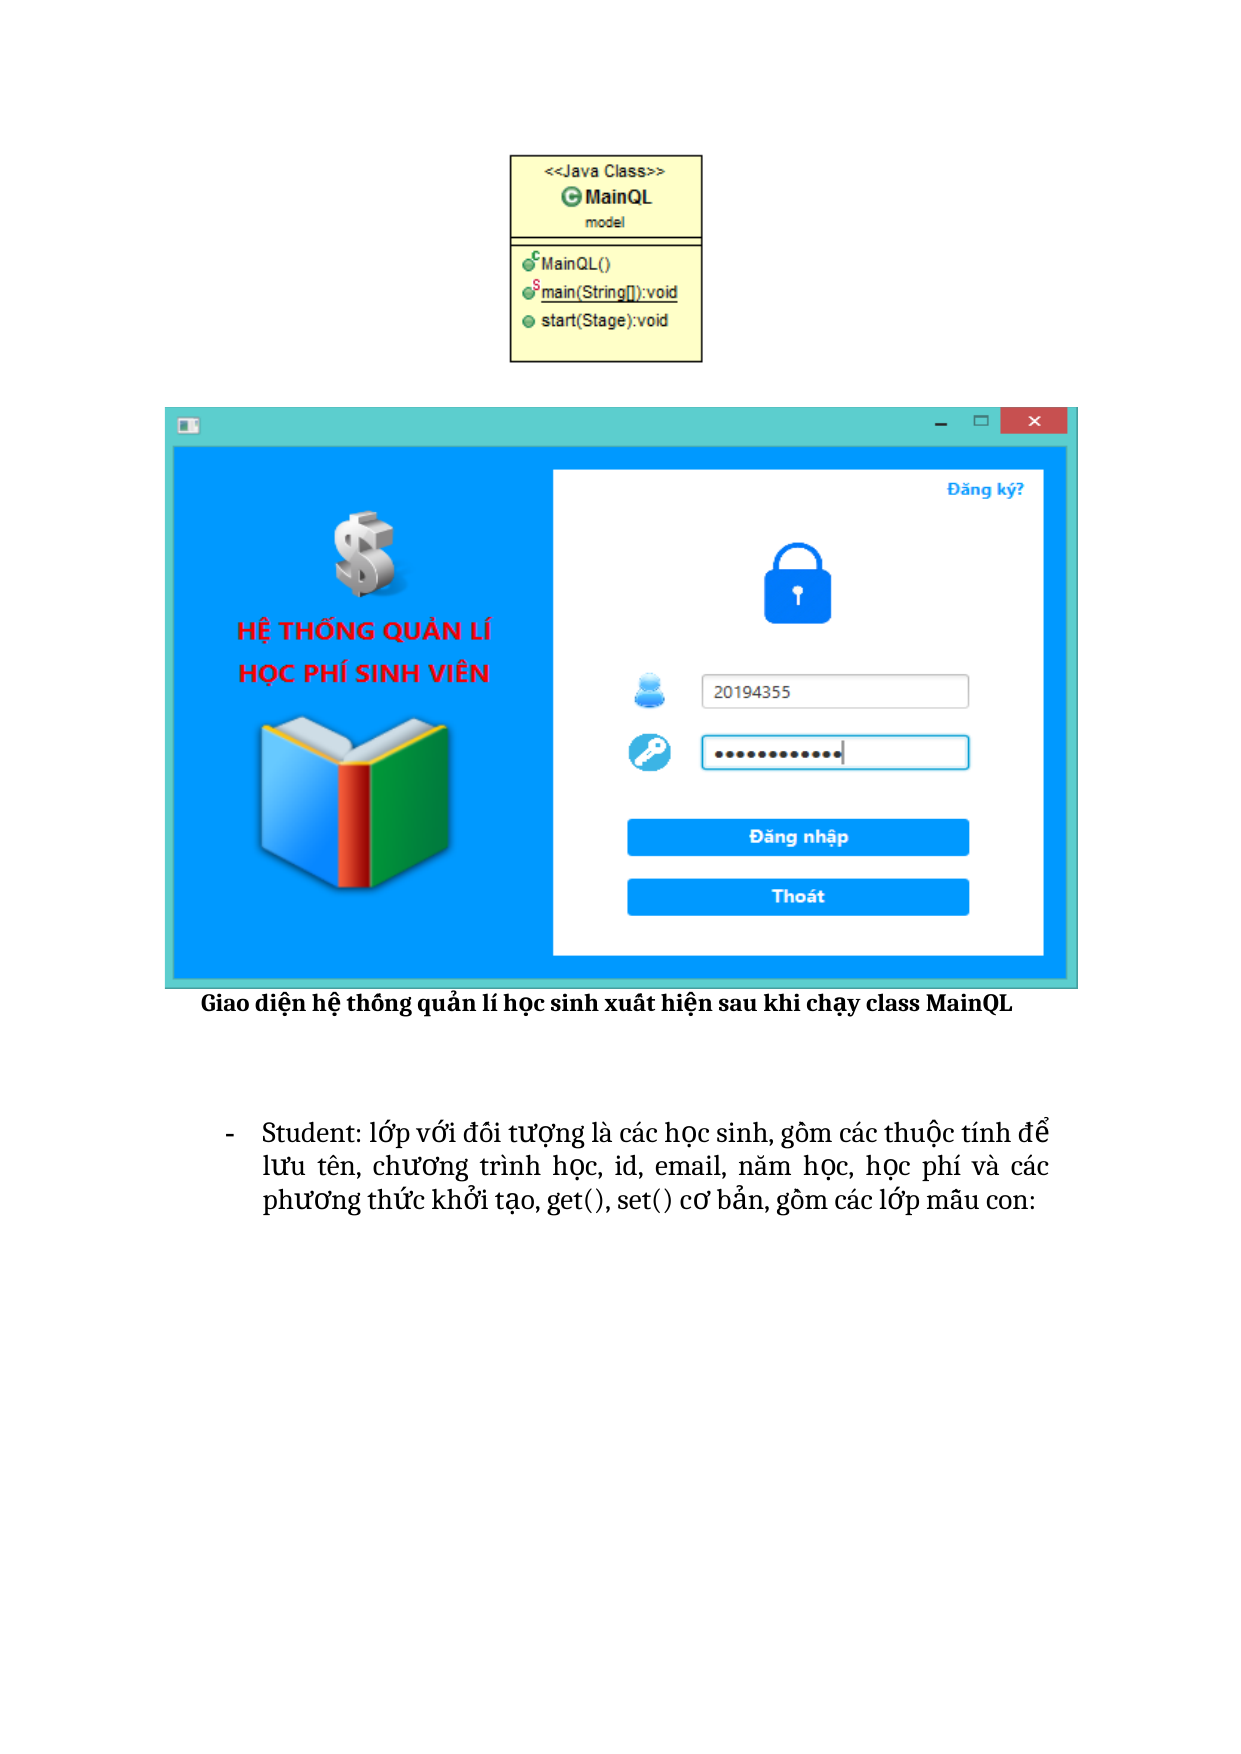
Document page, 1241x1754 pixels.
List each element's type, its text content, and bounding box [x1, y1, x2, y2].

picture [164, 407, 1078, 989]
text Giao diện hệ thống quản lí học sinh xuất hiện sau khi chạy class MainQL [150, 989, 1063, 1017]
list Student: lớp với đối tượng là các học sinh, gồm các thuộc tính để lưu tên, chương trình học, id, email, năm học, học phí và các phương thức khởi tạo, get(), set() cơ bản, gồm các lớp mẫu con: [225, 1115, 1051, 1217]
picture [507, 150, 706, 369]
